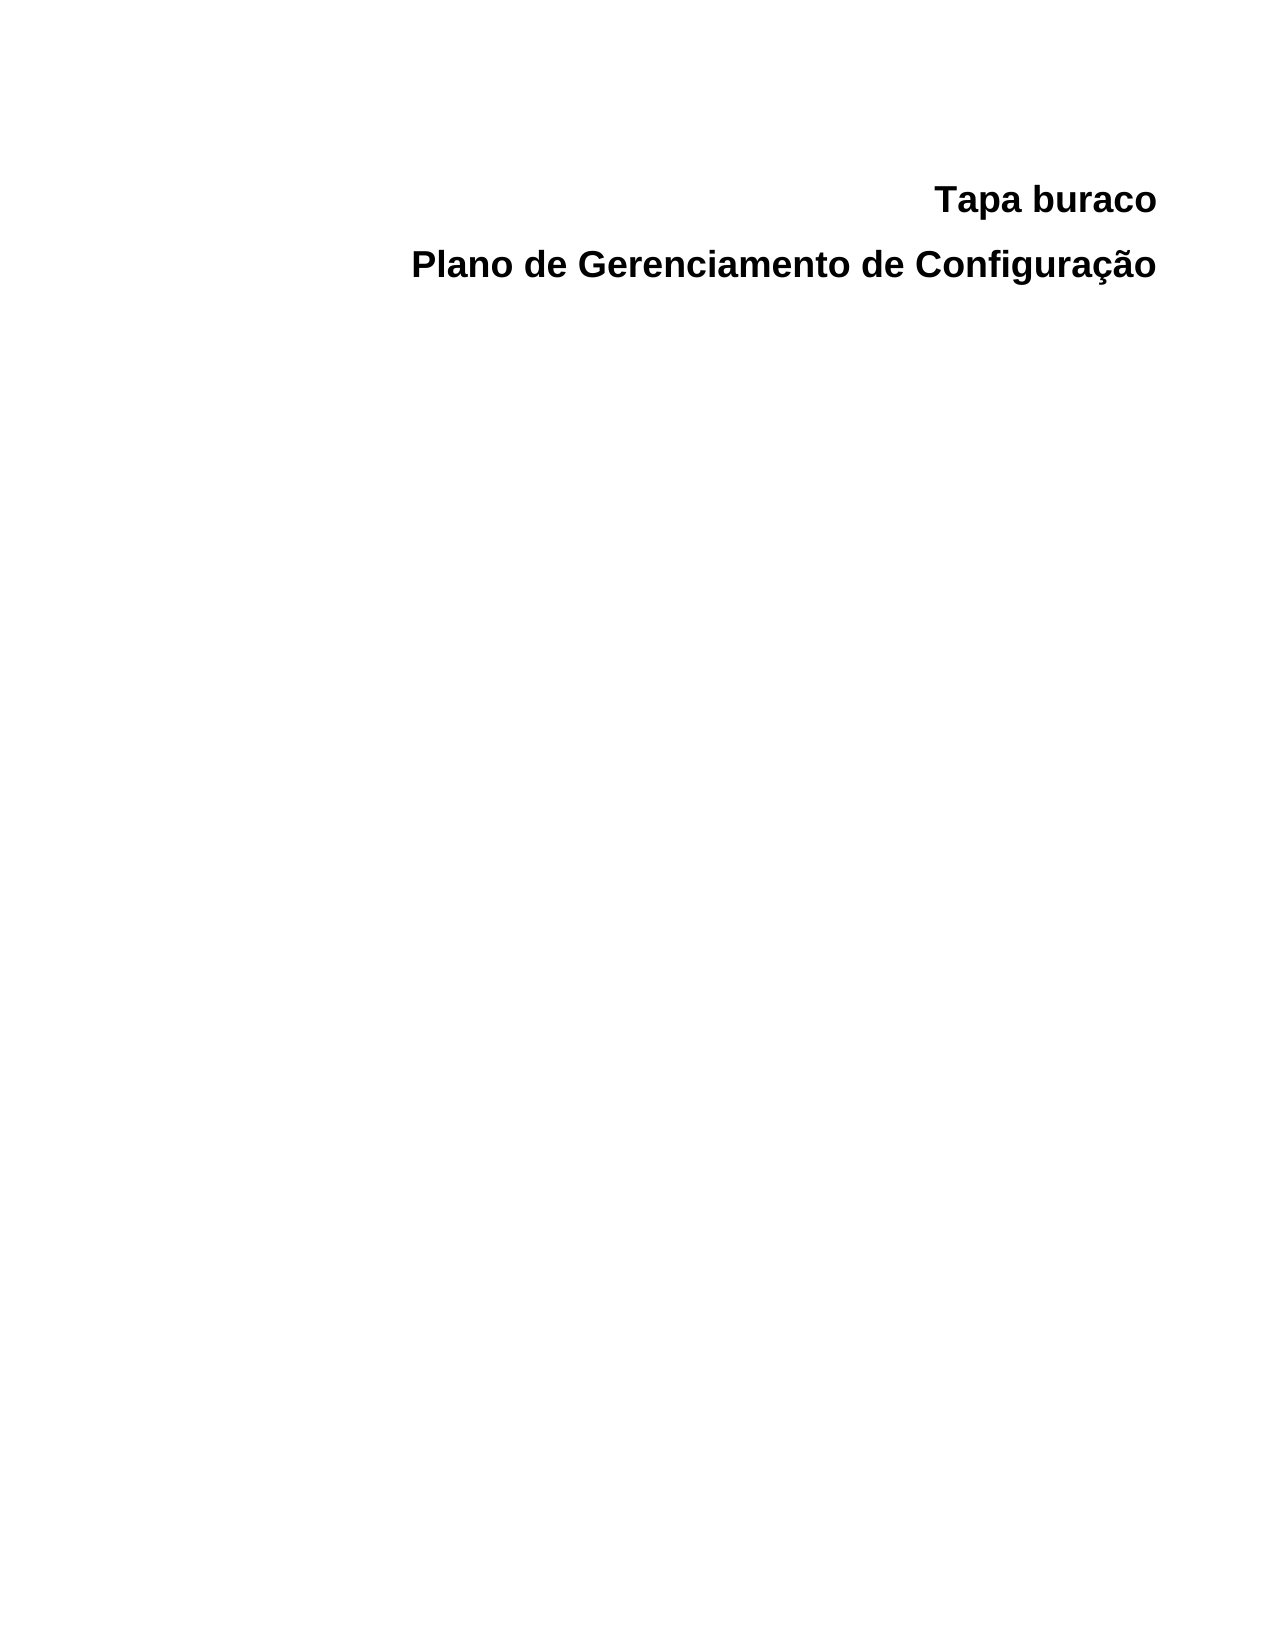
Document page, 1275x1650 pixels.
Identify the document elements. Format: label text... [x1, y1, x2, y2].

text Tapa buraco [177, 177, 1157, 220]
text Plano de Gerenciamento de Configuração [177, 242, 1157, 285]
